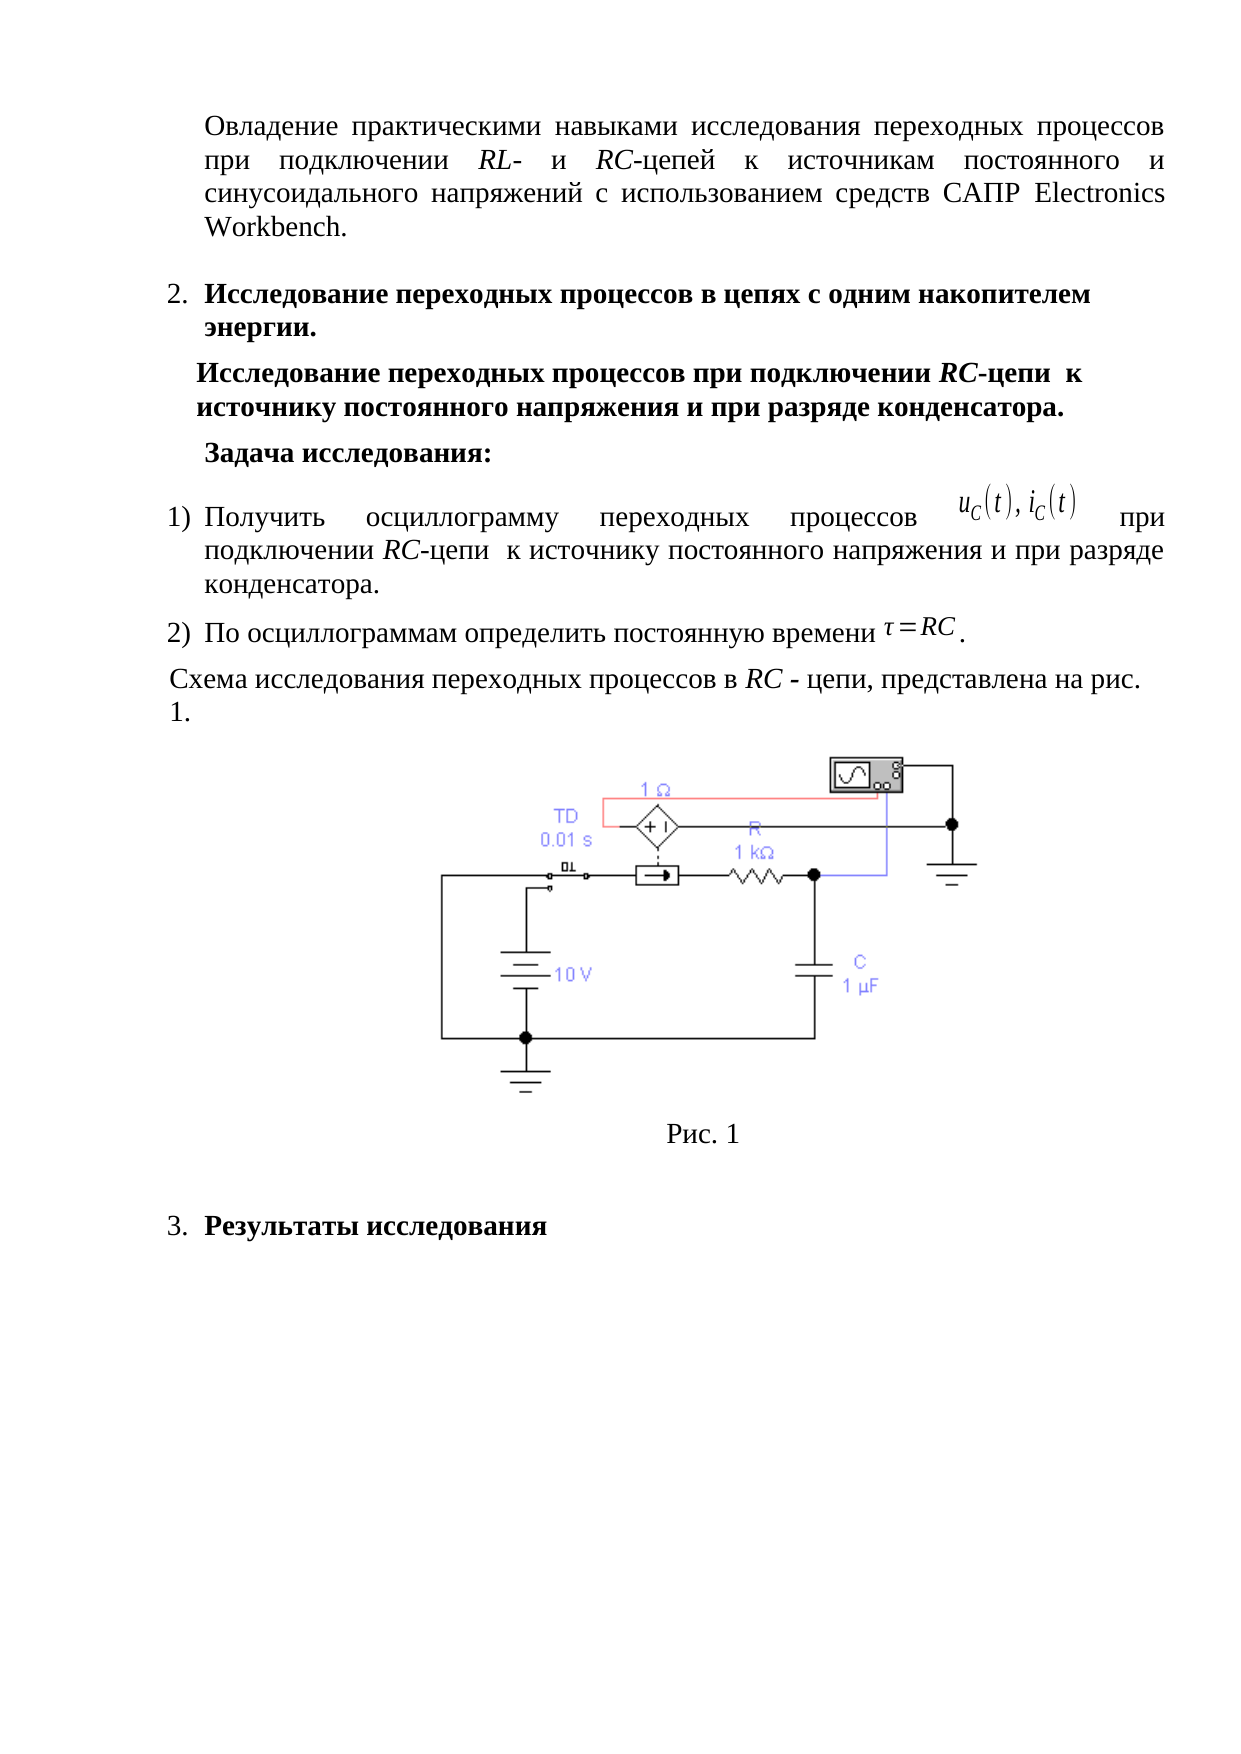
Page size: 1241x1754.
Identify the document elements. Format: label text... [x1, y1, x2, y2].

text Рис. 1 [167, 1116, 1165, 1149]
text Задача исследования: [204, 435, 1165, 469]
text Исследование переходных процессов при подключении RC-цепи к источнику постоянного напряжения и при разряде конденсатора. [196, 356, 1165, 423]
list Получить осциллограмму переходных процессов при подключении RC-цепи к источнику постоянного напряжения и при разряде конденсатора. [167, 481, 1165, 599]
picture [410, 740, 996, 1104]
list По осциллограммам определить постоянную времени . [167, 612, 1165, 648]
text Схема исследования переходных процессов в RC - цепи, представлена на рис. 1. [169, 661, 1165, 728]
list Исследование переходных процессов в цепях с одним накопителем энергии. [167, 276, 1165, 343]
list Результаты исследования [167, 1208, 1165, 1242]
list Овладение практическими навыками исследования переходных процессов при подключении RL- и RC-цепей к источникам постоянного и синусоидального напряжений с использованием средств САПР Electronics Workbench. [204, 108, 1165, 242]
